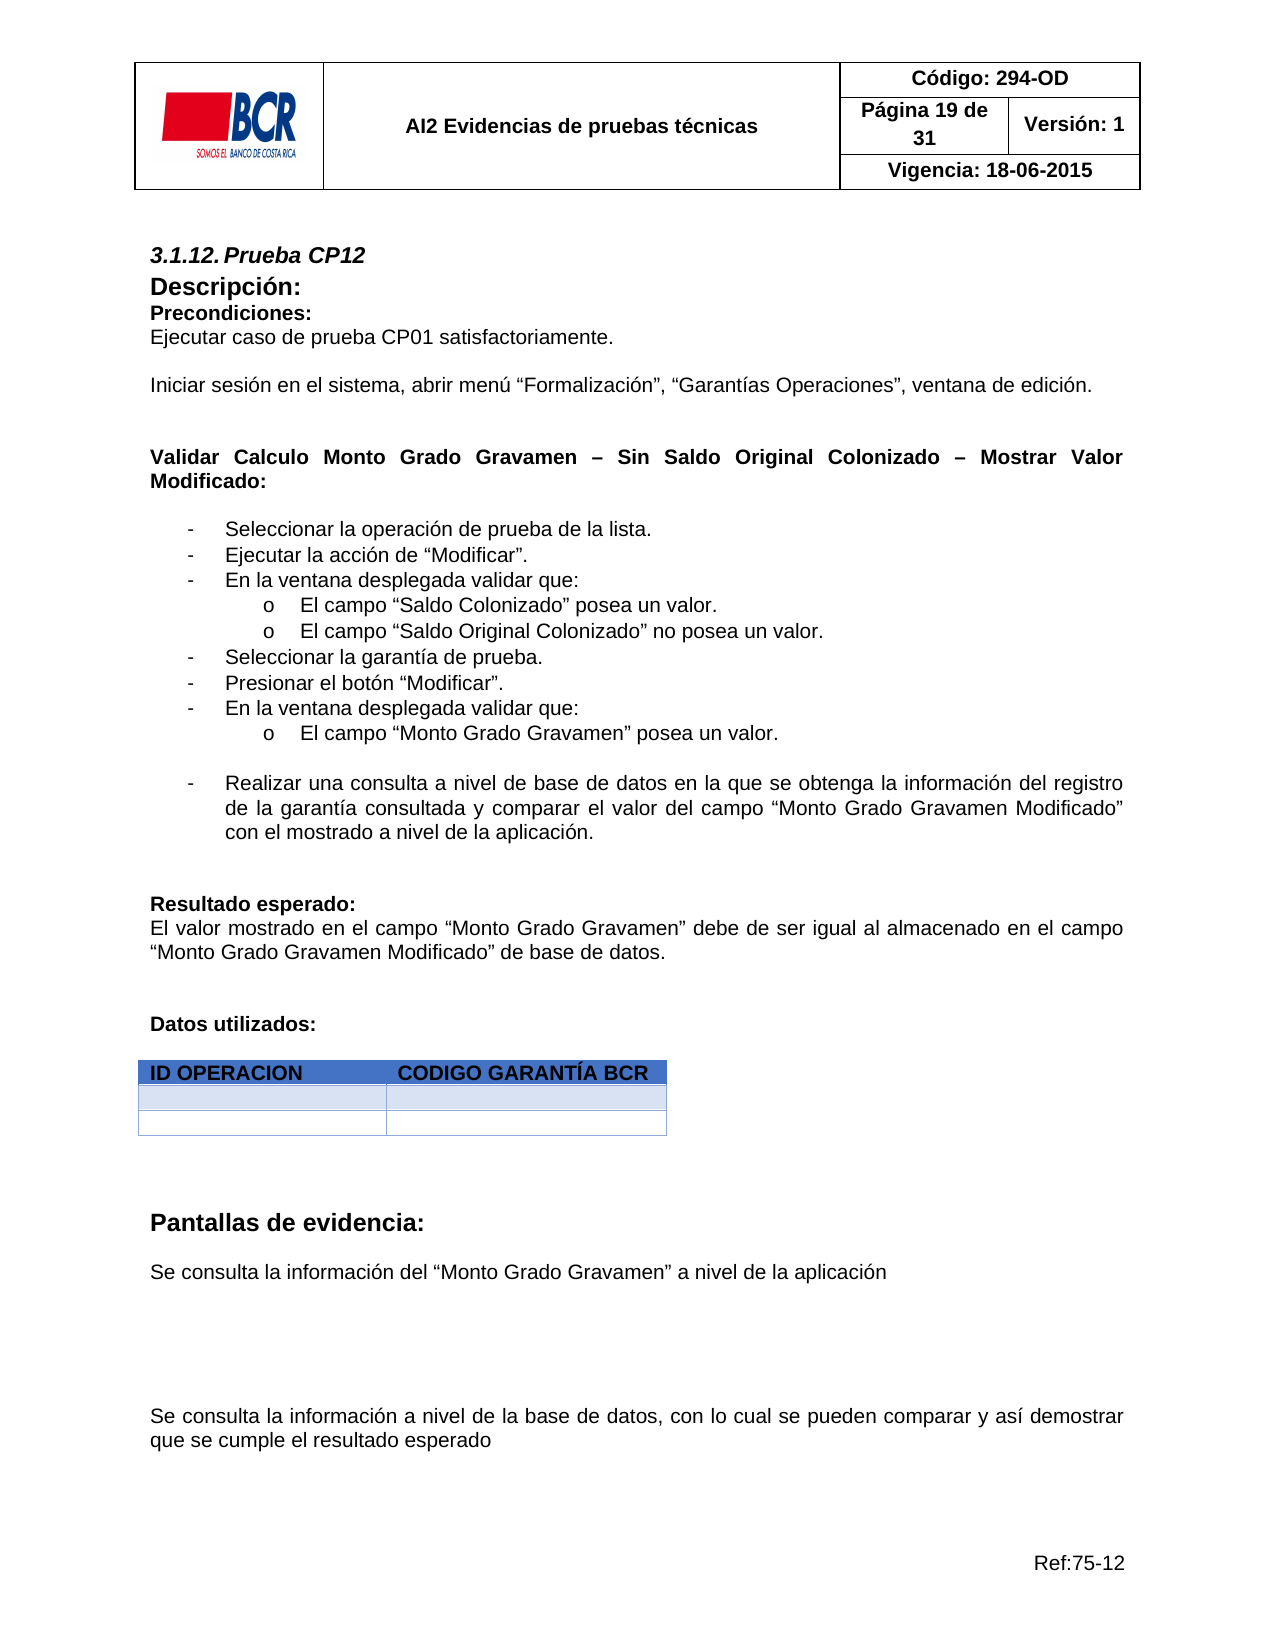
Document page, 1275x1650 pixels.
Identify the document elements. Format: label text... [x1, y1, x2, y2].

text Ejecutar caso de prueba CP01 satisfactoriamente. [150, 325, 1125, 349]
list Presionar el botón “Modificar”. [187, 670, 1125, 695]
text Datos utilizados: [150, 1012, 1125, 1036]
table_header ID OPERACION [139, 1061, 386, 1084]
text Iniciar sesión en el sistema, abrir menú “Formalización”, “Garantías Operaciones”, ventana de edición. [150, 373, 1125, 397]
table_header CODIGO GARANTÍA BCR [387, 1061, 666, 1084]
list El campo “Saldo Original Colonizado” no posea un valor. [262, 619, 1125, 644]
list Ejecutar la acción de “Modificar”. [187, 542, 1125, 567]
table_cell [387, 1086, 666, 1109]
picture [152, 85, 306, 163]
list Seleccionar la operación de prueba de la lista. [187, 517, 1125, 542]
table_cell [139, 1111, 386, 1134]
list Seleccionar la garantía de prueba. [187, 644, 1125, 670]
table_cell [139, 1086, 386, 1109]
list Realizar una consulta a nivel de base de datos en la que se obtenga la información del registro de la garantía consultada y comparar el valor del campo “Monto Grado Gravamen Modificado” con el mostrado a nivel de la aplicación. [187, 771, 1125, 844]
text Pantallas de evidencia: [150, 1207, 1125, 1236]
text Se consulta la información del “Monto Grado Gravamen” a nivel de la aplicación [150, 1260, 1125, 1284]
text El valor mostrado en el campo “Monto Grado Gravamen” debe de ser igual al almacenado en el campo “Monto Grado Gravamen Modificado” de base de datos. [150, 916, 1125, 964]
text Validar Calculo Monto Grado Gravamen – Sin Saldo Original Colonizado – Mostrar Valor Modificado: [150, 445, 1125, 493]
subtitle Prueba CP12 [150, 242, 1125, 268]
text Precondiciones: [150, 301, 1125, 325]
list El campo “Saldo Colonizado” posea un valor. [262, 593, 1125, 619]
list El campo “Monto Grado Gravamen” posea un valor. [262, 721, 1125, 747]
text Se consulta la información a nivel de la base de datos, con lo cual se pueden comparar y así demostrar que se cumple el resultado esperado [150, 1404, 1125, 1452]
table_cell [387, 1111, 666, 1134]
list En la ventana desplegada validar que: [187, 695, 1125, 721]
text Descripción: [150, 272, 1125, 301]
list En la ventana desplegada validar que: [187, 567, 1125, 593]
text Resultado esperado: [150, 892, 1125, 916]
